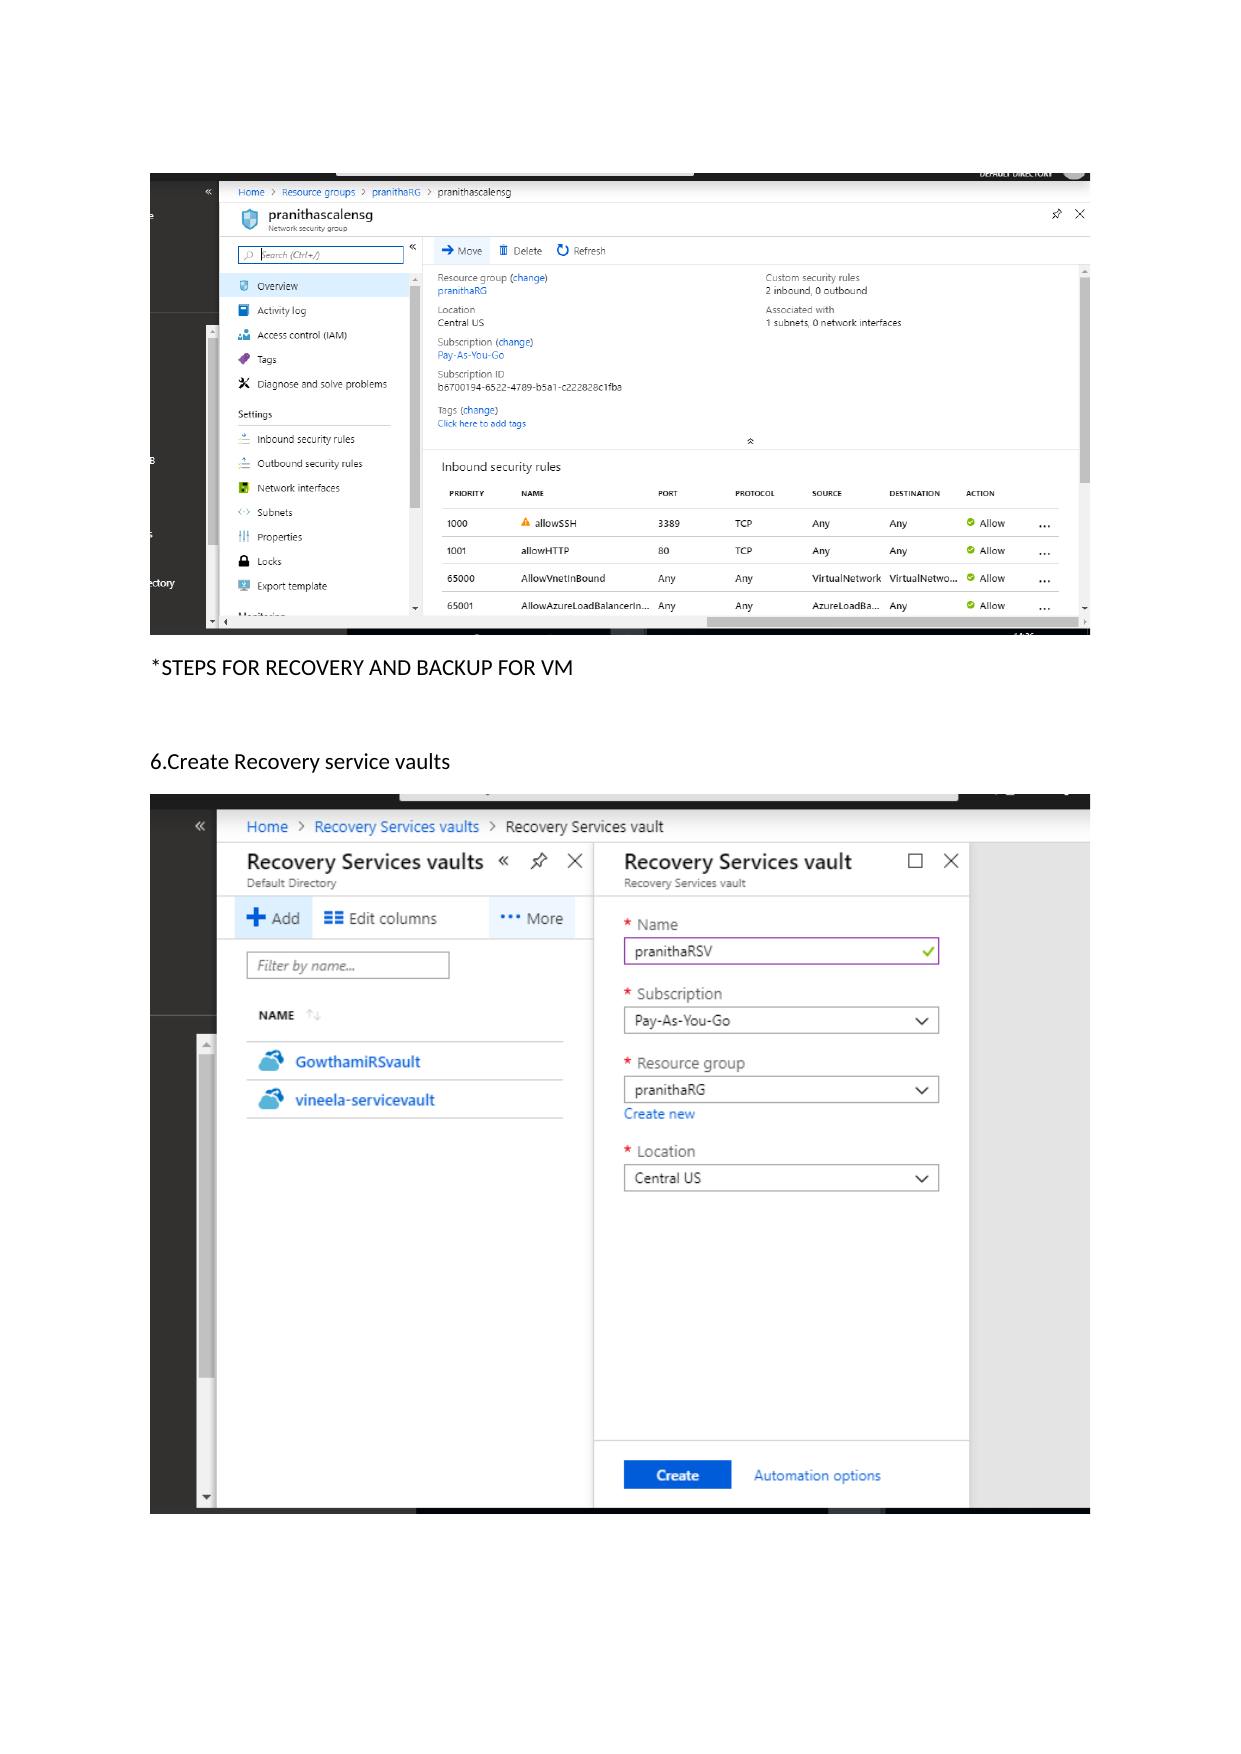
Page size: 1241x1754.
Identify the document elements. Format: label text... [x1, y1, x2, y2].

picture [150, 794, 1091, 1514]
text *STEPS FOR RECOVERY AND BACKUP FOR VM [150, 653, 1090, 682]
text 6.Create Recovery service vaults [150, 747, 1090, 775]
picture [150, 173, 1091, 635]
